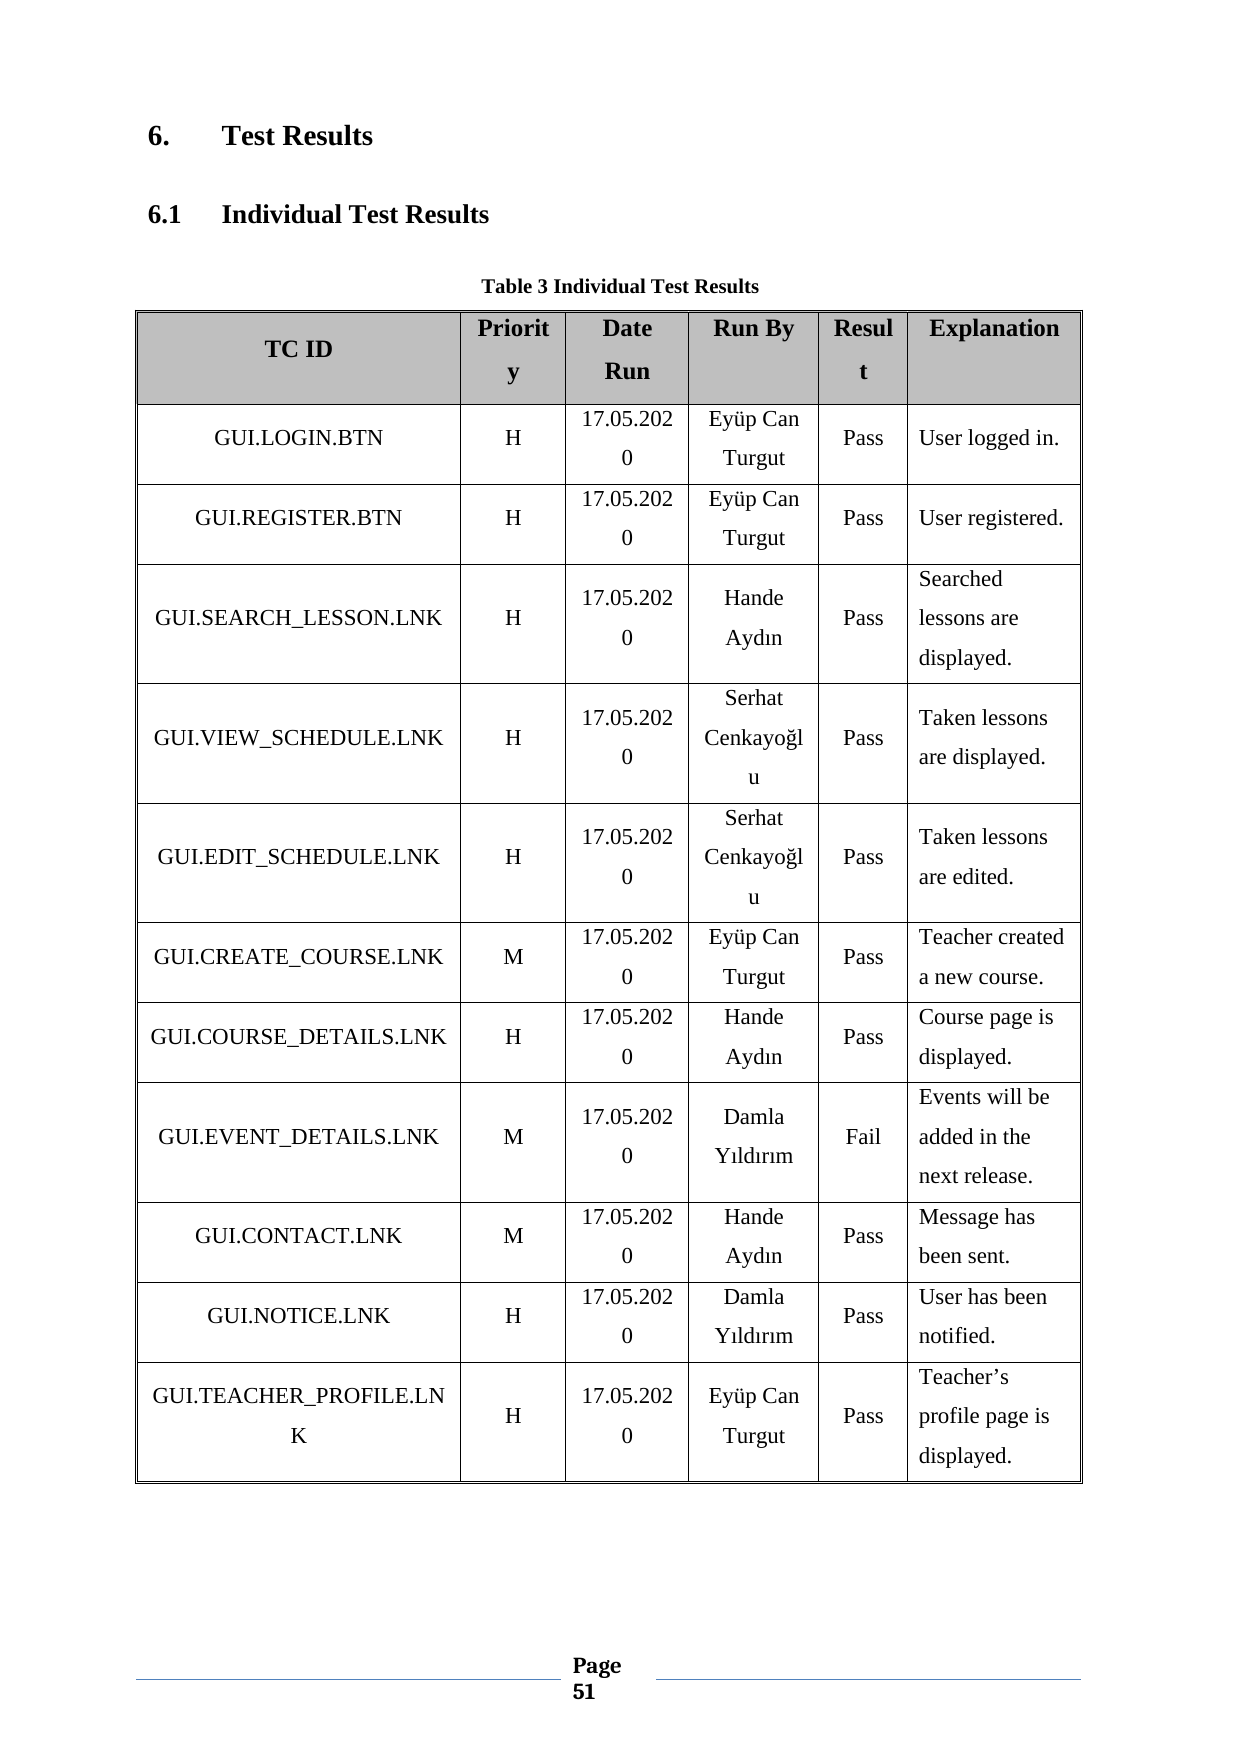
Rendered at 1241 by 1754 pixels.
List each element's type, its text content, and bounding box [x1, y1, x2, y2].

table_header Date Run [566, 313, 688, 404]
table_cell User registered. [908, 485, 1080, 564]
table_cell Teacher created a new course. [908, 923, 1080, 1002]
table_cell GUI.TEACHER_PROFILE.LNK [138, 1363, 460, 1481]
table_cell 17.05.2020 [566, 1283, 688, 1362]
table_cell Pass [819, 1203, 907, 1282]
table_cell Teacher’s profile page is displayed. [908, 1363, 1080, 1481]
table_cell Hande Aydın [689, 1203, 818, 1282]
table_cell Pass [819, 405, 907, 484]
table_header TC ID [138, 313, 460, 404]
table_cell GUI.VIEW_SCHEDULE.LNK [138, 684, 460, 803]
subtitle 6.1 Individual Test Results [148, 198, 1092, 229]
table_cell H [461, 684, 565, 803]
table_cell GUI.CONTACT.LNK [138, 1203, 460, 1282]
table_cell Pass [819, 923, 907, 1002]
table_cell Hande Aydın [689, 1003, 818, 1082]
table_cell 17.05.2020 [566, 1003, 688, 1082]
table_cell 17.05.2020 [566, 804, 688, 922]
table_cell 17.05.2020 [566, 684, 688, 803]
table_header Priority [461, 313, 565, 404]
table_cell GUI.CREATE_COURSE.LNK [138, 923, 460, 1002]
table_cell Pass [819, 1283, 907, 1362]
table_cell GUI.EVENT_DETAILS.LNK [138, 1083, 460, 1202]
table_cell Pass [819, 485, 907, 564]
table_cell Eyüp Can Turgut [689, 485, 818, 564]
table_header Run By [689, 313, 818, 404]
table_cell Eyüp Can Turgut [689, 405, 818, 484]
table_cell Taken lessons are displayed. [908, 684, 1080, 803]
table_cell Pass [819, 565, 907, 683]
table_cell Searched lessons are displayed. [908, 565, 1080, 683]
table_header Result [819, 313, 907, 404]
table_cell 17.05.2020 [566, 1363, 688, 1481]
text Table 3 Individual Test Results [148, 273, 1092, 298]
table_cell Pass [819, 1003, 907, 1082]
table_cell H [461, 405, 565, 484]
table_cell Pass [819, 1363, 907, 1481]
table_cell GUI.REGISTER.BTN [138, 485, 460, 564]
table_cell Eyüp Can Turgut [689, 923, 818, 1002]
table_cell Fail [819, 1083, 907, 1202]
table_cell GUI.COURSE_DETAILS.LNK [138, 1003, 460, 1082]
table_cell Serhat Cenkayoğlu [689, 804, 818, 922]
table_cell 17.05.2020 [566, 923, 688, 1002]
table_cell H [461, 1283, 565, 1362]
table_cell H [461, 565, 565, 683]
table_cell Pass [819, 804, 907, 922]
table_cell Serhat Cenkayoğlu [689, 684, 818, 803]
table_cell Pass [819, 684, 907, 803]
table_cell Eyüp Can Turgut [689, 1363, 818, 1481]
table_cell Hande Aydın [689, 565, 818, 683]
table_cell Taken lessons are edited. [908, 804, 1080, 922]
table_cell H [461, 1003, 565, 1082]
table_cell GUI.EDIT_SCHEDULE.LNK [138, 804, 460, 922]
table_cell M [461, 923, 565, 1002]
table_cell H [461, 485, 565, 564]
table_cell 17.05.2020 [566, 1083, 688, 1202]
table_cell User logged in. [908, 405, 1080, 484]
table_cell GUI.NOTICE.LNK [138, 1283, 460, 1362]
subtitle 6. Test Results [148, 118, 1092, 152]
table_cell GUI.SEARCH_LESSON.LNK [138, 565, 460, 683]
table_cell H [461, 804, 565, 922]
table_cell 17.05.2020 [566, 565, 688, 683]
table_cell GUI.LOGIN.BTN [138, 405, 460, 484]
table_cell Damla Yıldırım [689, 1083, 818, 1202]
table_cell 17.05.2020 [566, 405, 688, 484]
table_cell Course page is displayed. [908, 1003, 1080, 1082]
table_cell H [461, 1363, 565, 1481]
table_cell M [461, 1083, 565, 1202]
table_cell 17.05.2020 [566, 485, 688, 564]
table_cell User has been notified. [908, 1283, 1080, 1362]
table_cell M [461, 1203, 565, 1282]
table_cell 17.05.2020 [566, 1203, 688, 1282]
table_cell Message has been sent. [908, 1203, 1080, 1282]
table_cell Damla Yıldırım [689, 1283, 818, 1362]
table_cell Events will be added in the next release. [908, 1083, 1080, 1202]
table_header Explanation [908, 313, 1080, 404]
